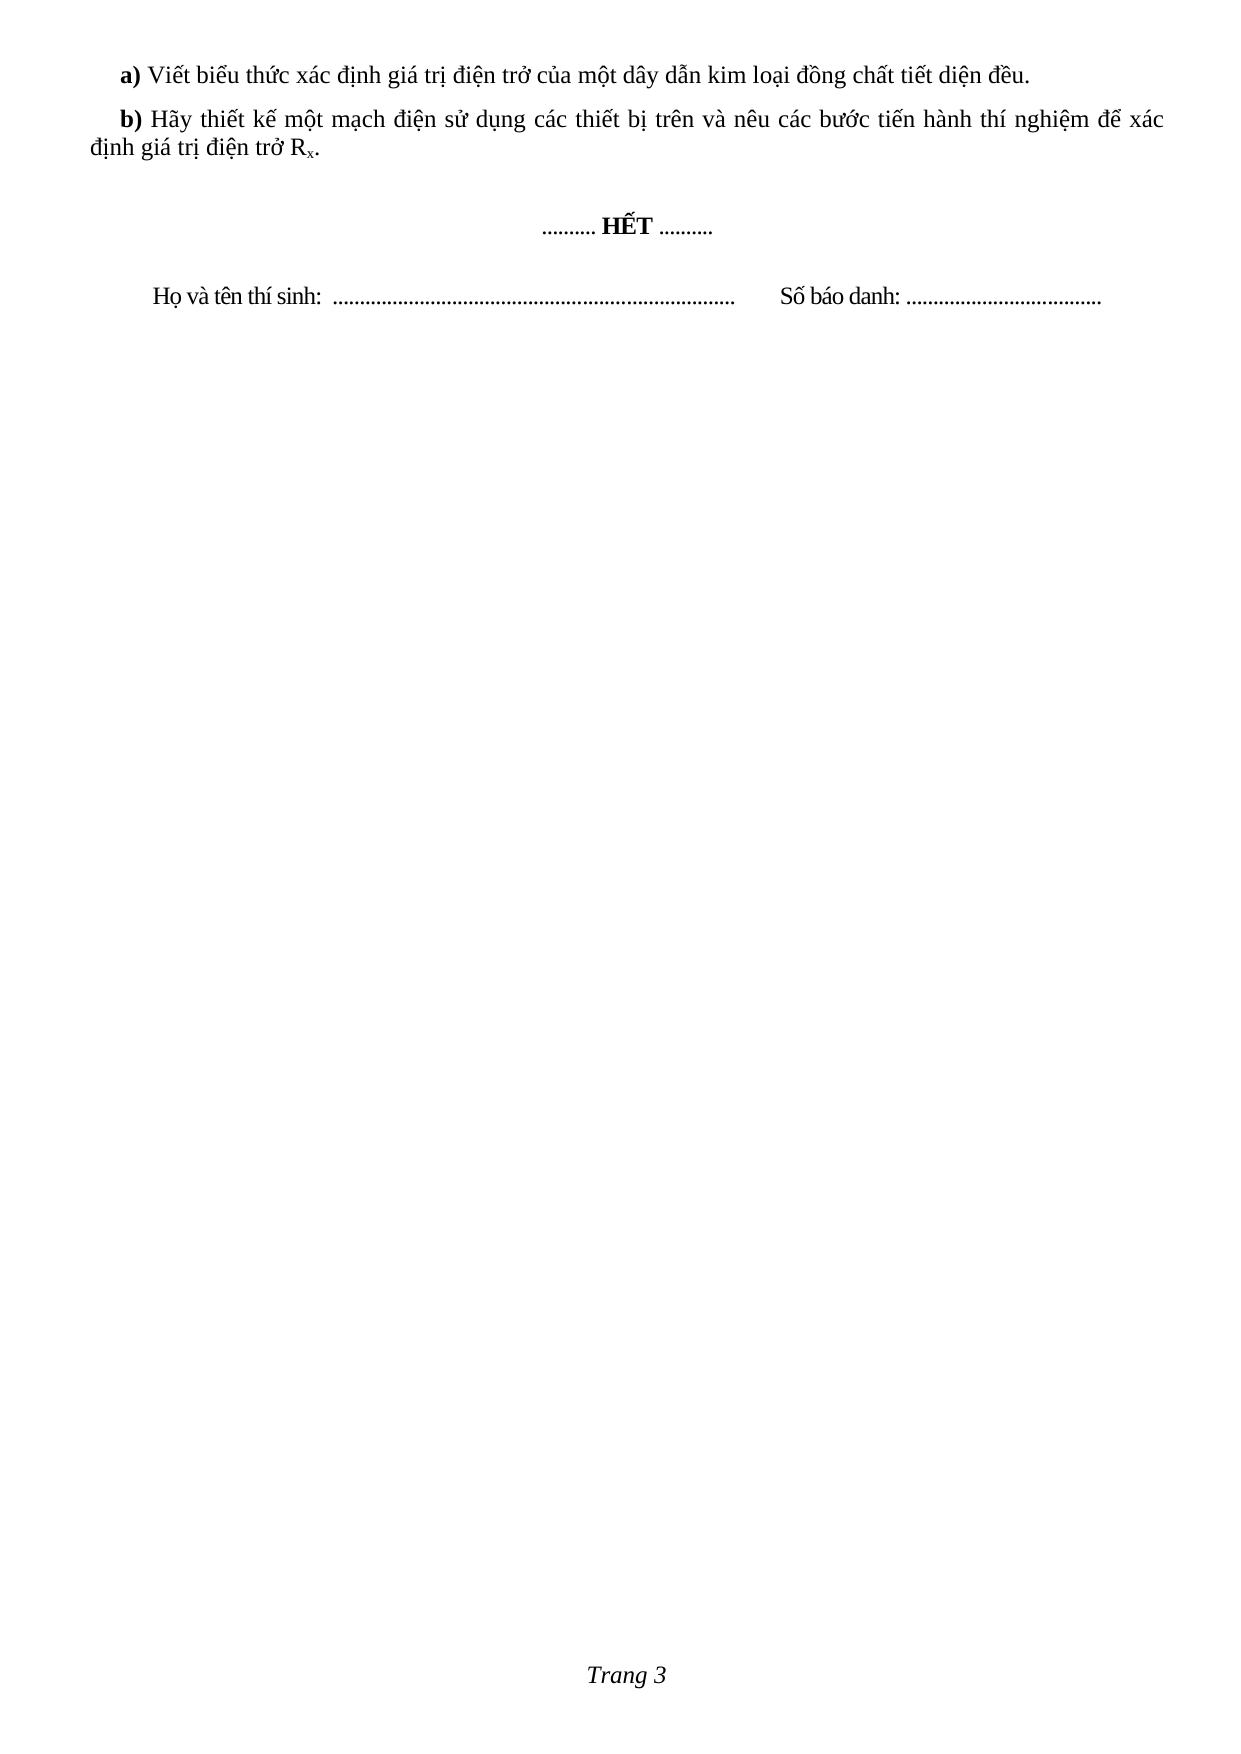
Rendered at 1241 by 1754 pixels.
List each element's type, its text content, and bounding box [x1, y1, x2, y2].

text a) Viết biểu thức xác định giá trị điện trở của một dây dẫn kim loại đồng chất tiết diện đều. [90, 60, 1165, 89]
text b) Hãy thiết kế một mạch điện sử dụng các thiết bị trên và nêu các bước tiến hành thí nghiệm để xác định giá trị điện trở Rx. [90, 104, 1165, 161]
text Họ và tên thí sinh: .......................................................................... Số báo danh: .................................... [90, 281, 1165, 310]
text .......... HẾT .......... [90, 211, 1165, 240]
